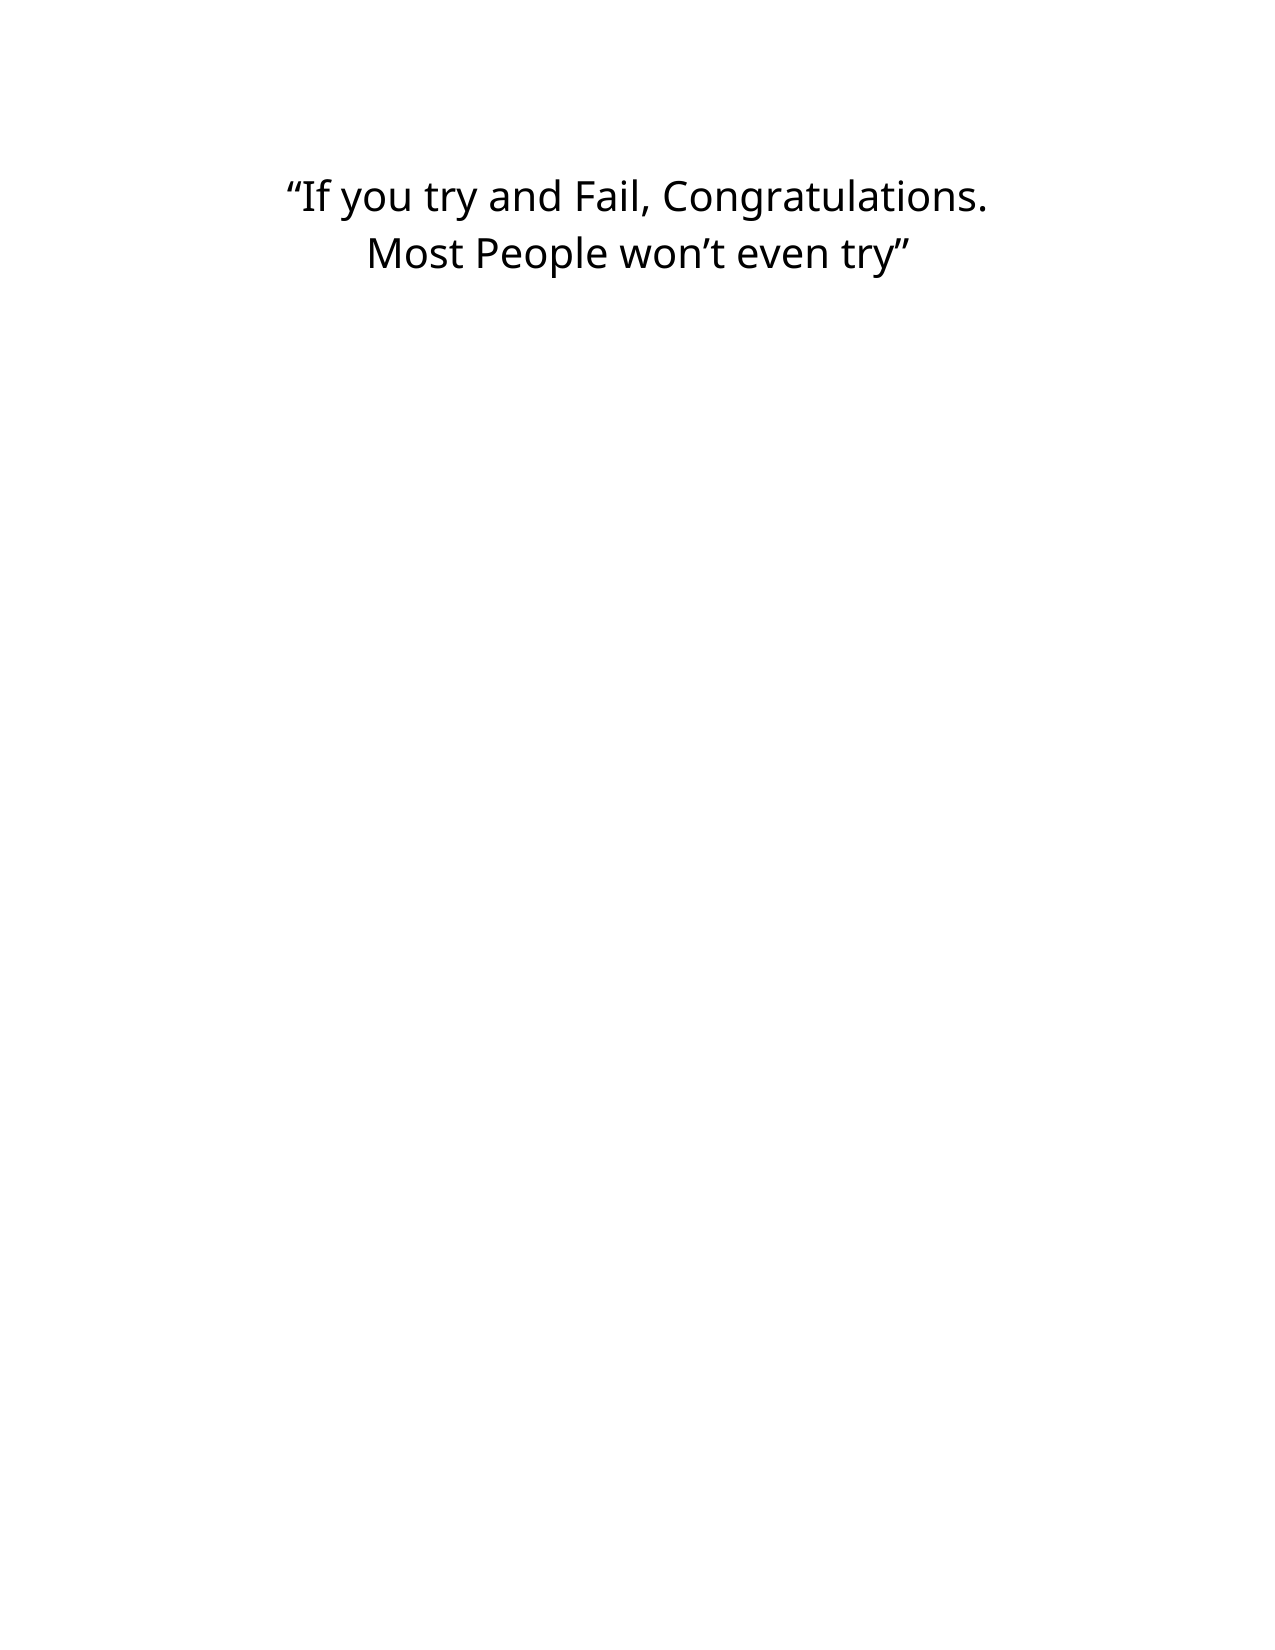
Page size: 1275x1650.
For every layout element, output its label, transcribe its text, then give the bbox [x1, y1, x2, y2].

text Most People won’t even try” [150, 224, 1125, 368]
text “If you try and Fail, Congratulations. [150, 167, 1125, 224]
